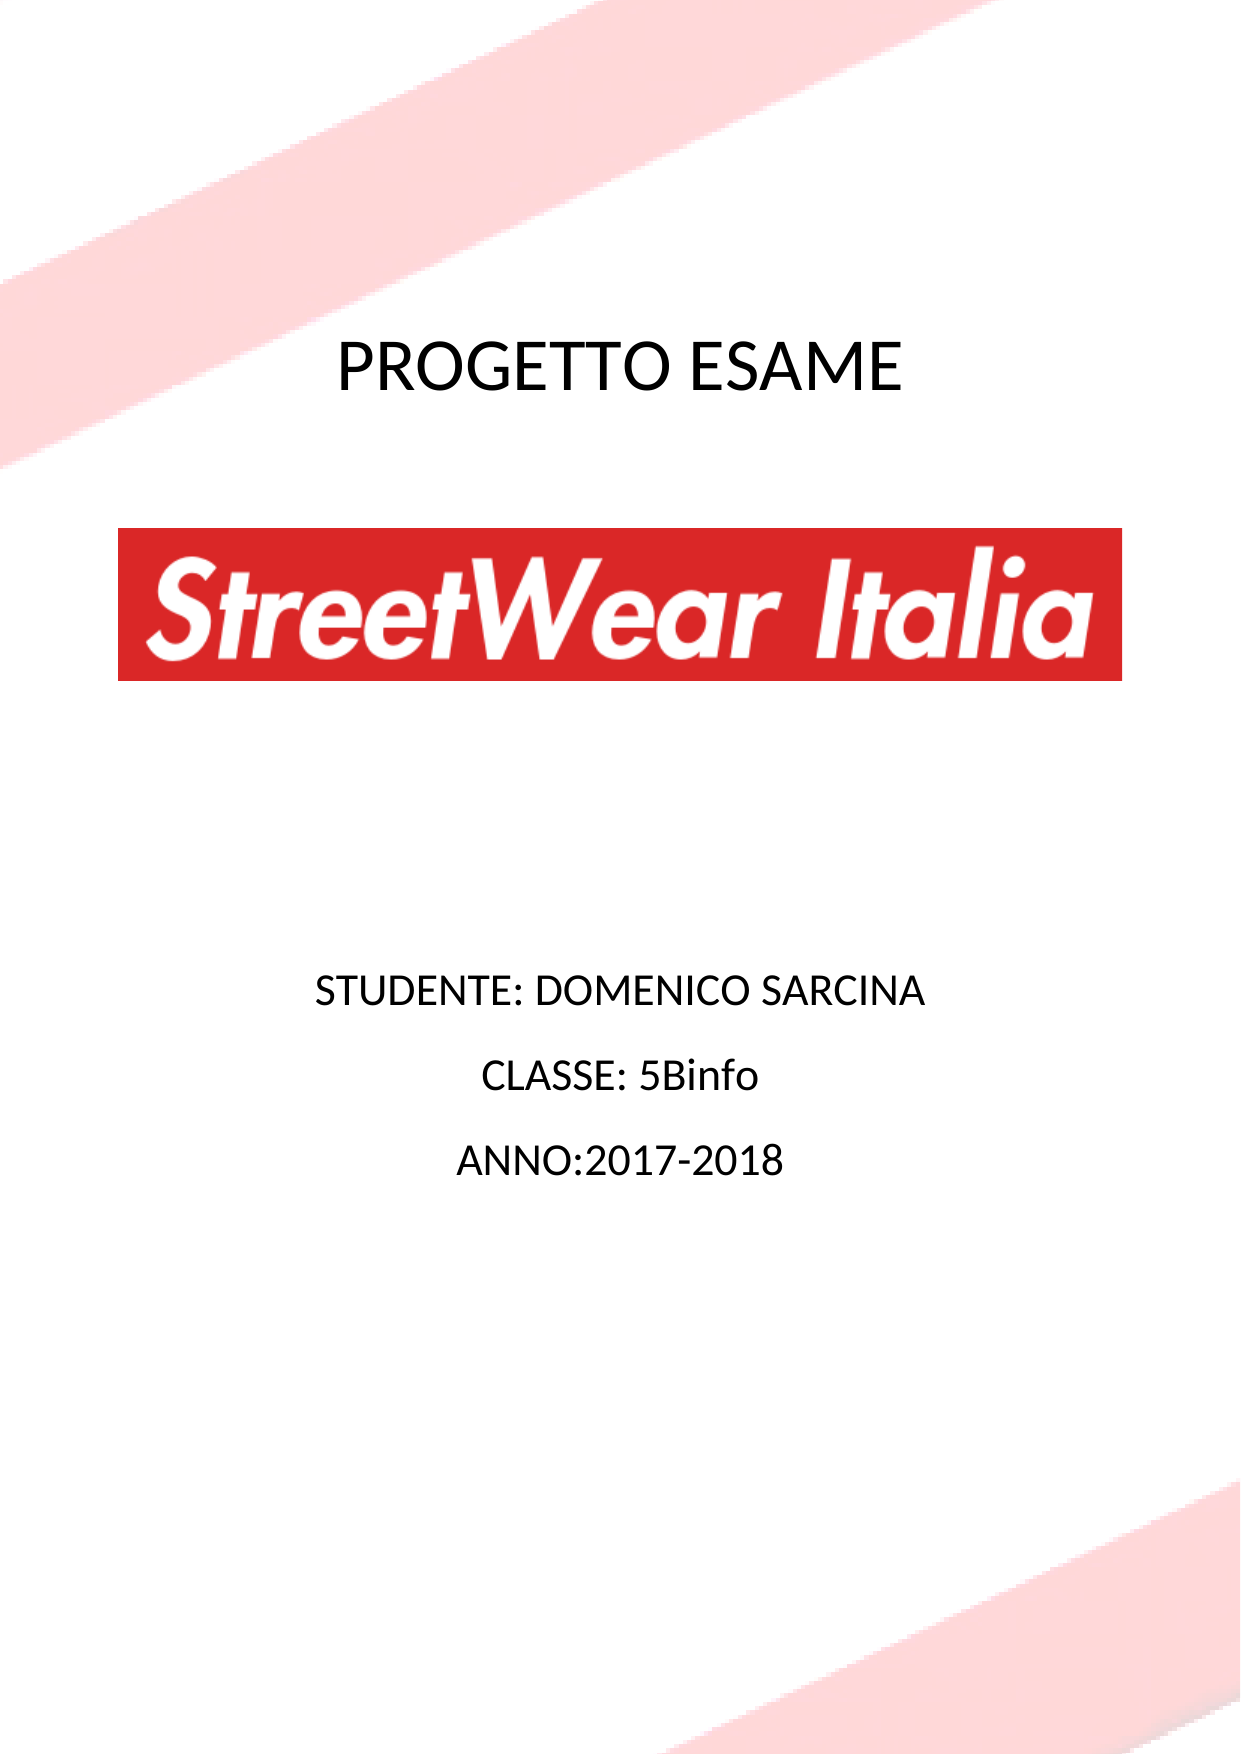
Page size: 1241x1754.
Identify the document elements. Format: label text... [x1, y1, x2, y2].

text CLASSE: 5Binfo [118, 1046, 1122, 1102]
text STUDENTE: DOMENICO SARCINA [118, 961, 1122, 1017]
picture [118, 528, 1123, 681]
text PROGETTO ESAME [118, 318, 1122, 409]
text ANNO:2017-2018 [118, 1131, 1122, 1187]
